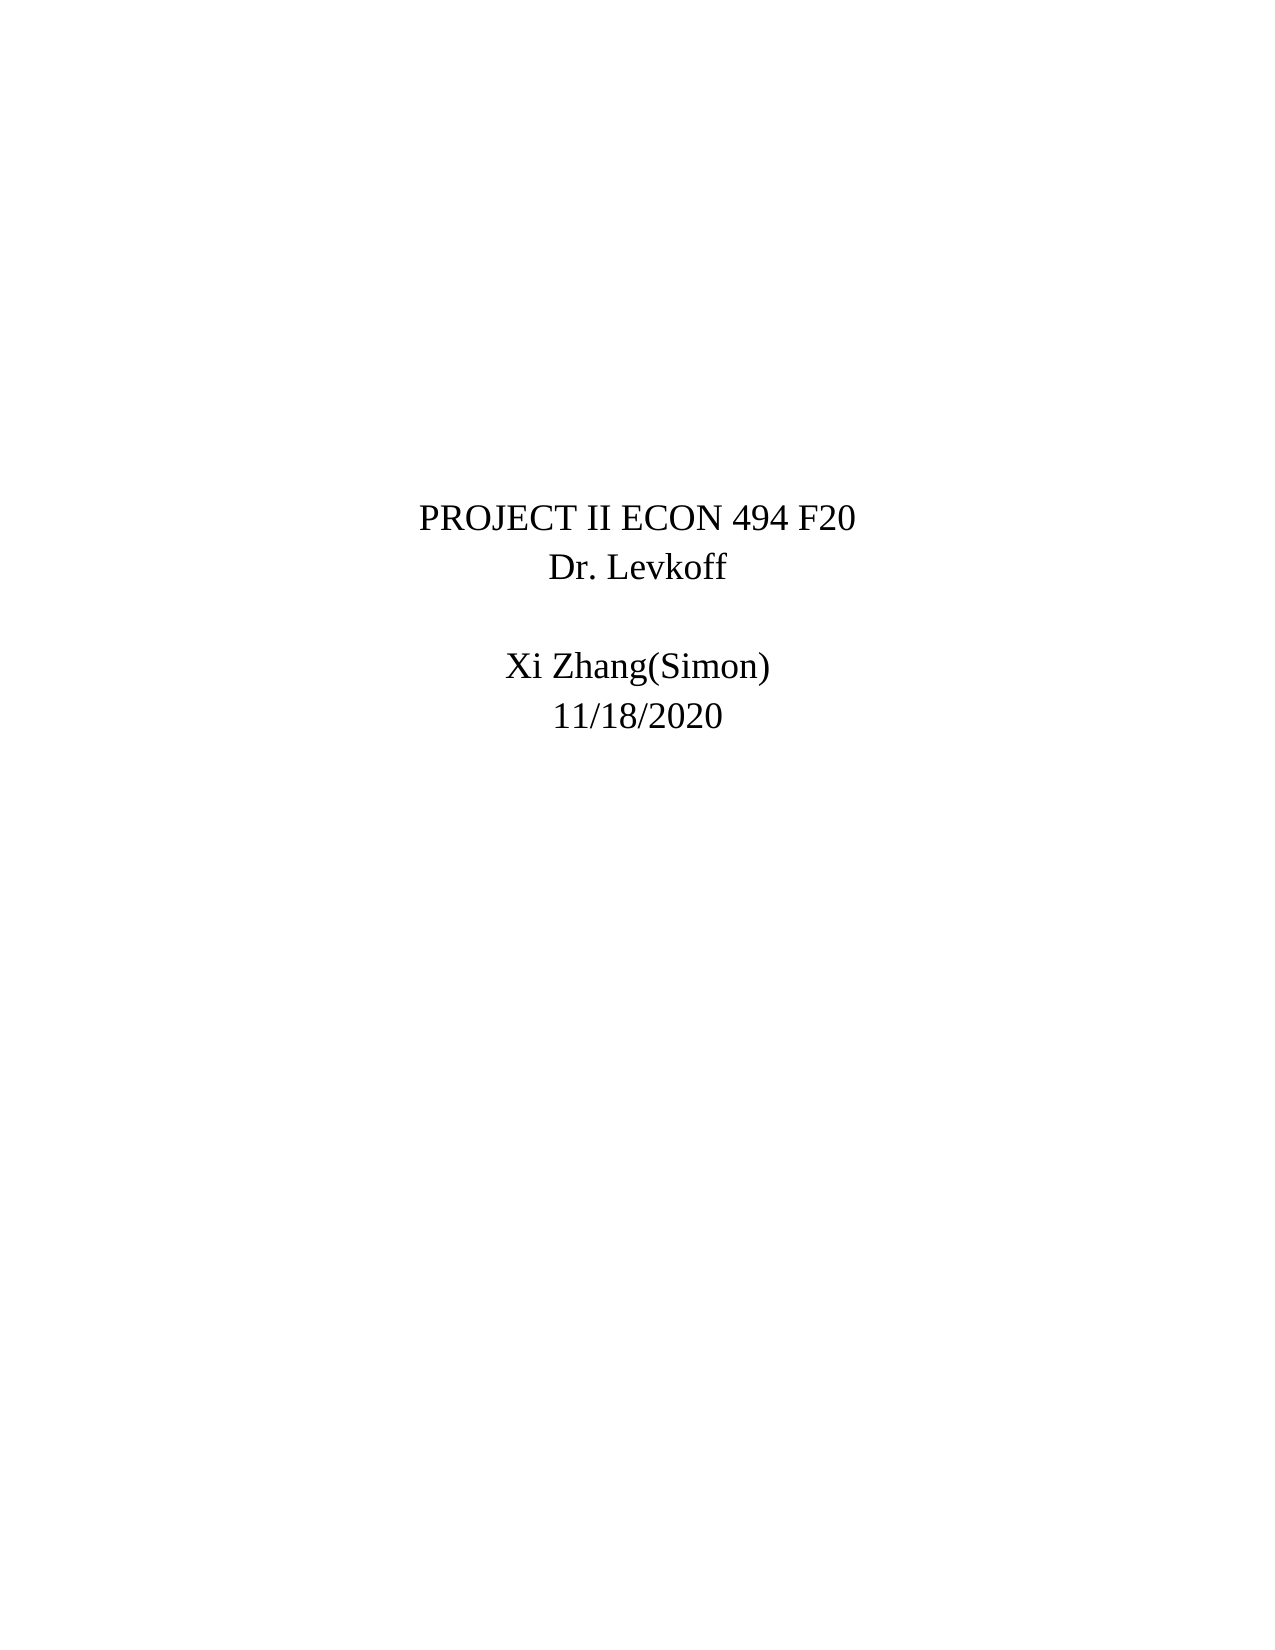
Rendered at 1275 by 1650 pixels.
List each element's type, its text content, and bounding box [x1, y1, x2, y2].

text Xi Zhang(Simon) [150, 644, 1125, 687]
text Dr. Levkoff [150, 544, 1125, 588]
text 11/18/2020 [150, 693, 1125, 736]
text PROJECT II ECON 494 F20 [150, 495, 1125, 538]
